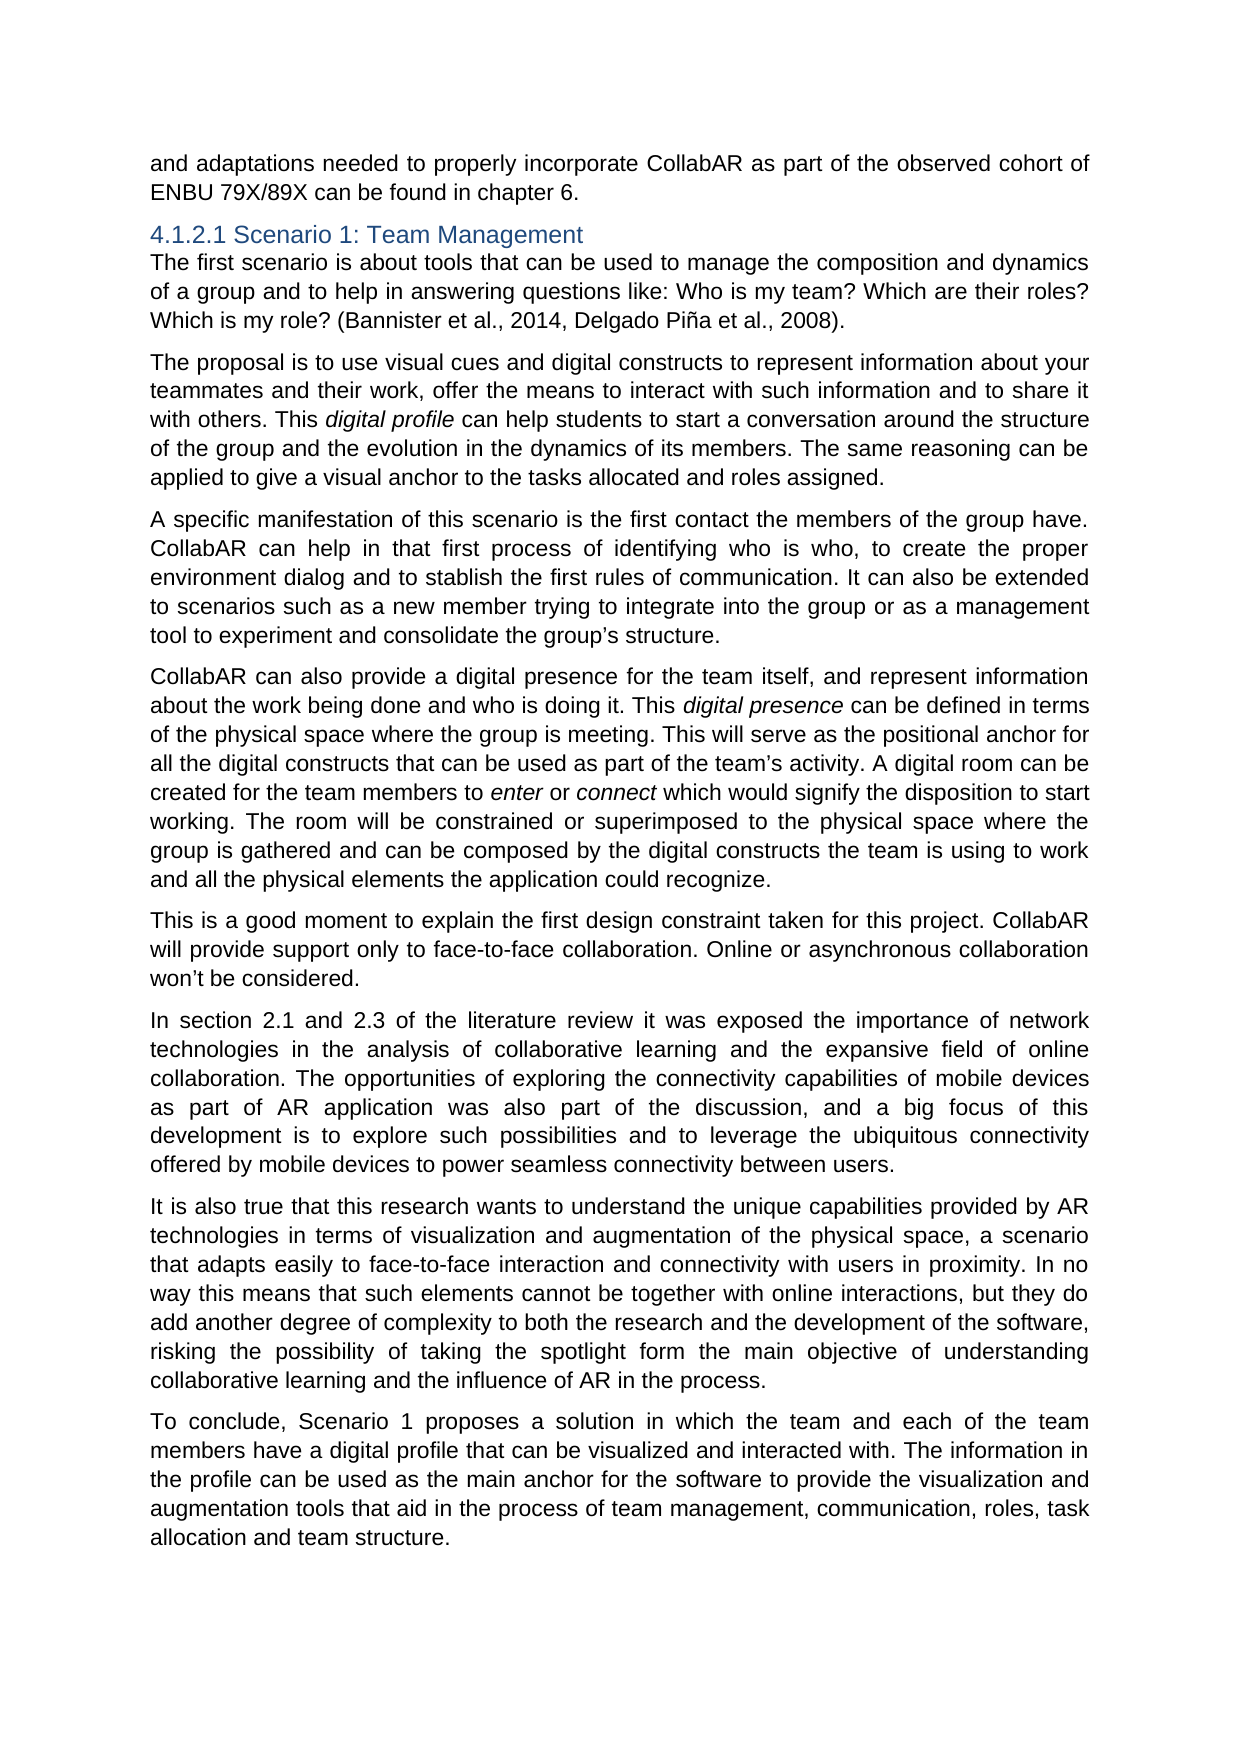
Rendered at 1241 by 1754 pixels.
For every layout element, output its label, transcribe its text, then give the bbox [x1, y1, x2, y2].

text This is a good moment to explain the first design constraint taken for this project. CollabAR will provide support only to face-to-face collaboration. Online or asynchronous collaboration won’t be considered. [150, 907, 1090, 992]
text It is also true that this research wants to understand the unique capabilities provided by AR technologies in terms of visualization and augmentation of the physical space, a scenario that adapts easily to face-to-face interaction and connectivity with users in proximity. In no way this means that such elements cannot be together with online interactions, but they do add another degree of complexity to both the research and the development of the software, risking the possibility of taking the spotlight form the main objective of understanding collaborative learning and the influence of AR in the process. [150, 1193, 1090, 1393]
text The first scenario is about tools that can be used to manage the composition and dynamics of a group and to help in answering questions like: Who is my team? Which are their roles? Which is my role? (Bannister et al., 2014, Delgado Piña et al., 2008). [150, 249, 1090, 333]
text A specific manifestation of this scenario is the first contact the members of the group have. CollabAR can help in that first process of identifying who is who, to create the proper environment dialog and to stablish the first rules of communication. It can also be extended to scenarios such as a new member trying to integrate into the group or as a management tool to experiment and consolidate the group’s structure. [150, 506, 1090, 648]
text In section 2.1 and 2.3 of the literature review it was exposed the importance of network technologies in the analysis of collaborative learning and the expansive field of online collaboration. The opportunities of exploring the connectivity capabilities of mobile devices as part of AR application was also part of the discussion, and a big focus of this development is to explore such possibilities and to leverage the ubiquitous connectivity offered by mobile devices to power seamless connectivity between users. [150, 1007, 1090, 1178]
text To conclude, Scenario 1 proposes a solution in which the team and each of the team members have a digital profile that can be visualized and interacted with. The information in the profile can be used as the main anchor for the software to provide the visualization and augmentation tools that aid in the process of team management, communication, roles, task allocation and team structure. [150, 1408, 1090, 1550]
subtitle 4.1.2.1 Scenario 1: Team Management [150, 220, 1090, 249]
text CollabAR can also provide a digital presence for the team itself, and represent information about the work being done and who is doing it. This digital presence can be defined in terms of the physical space where the group is meeting. This will serve as the positional anchor for all the digital constructs that can be used as part of the team’s activity. A digital room can be created for the team members to enter or connect which would signify the disposition to start working. The room will be constrained or superimposed to the physical space where the group is gathered and can be composed by the digital constructs the team is using to work and all the physical elements the application could recognize. [150, 663, 1090, 892]
text The proposal is to use visual cues and digital constructs to represent information about your teammates and their work, offer the means to interact with such information and to share it with others. This digital profile can help students to start a conversation around the structure of the group and the evolution in the dynamics of its members. The same reasoning can be applied to give a visual anchor to the tasks allocated and roles assigned. [150, 348, 1090, 491]
